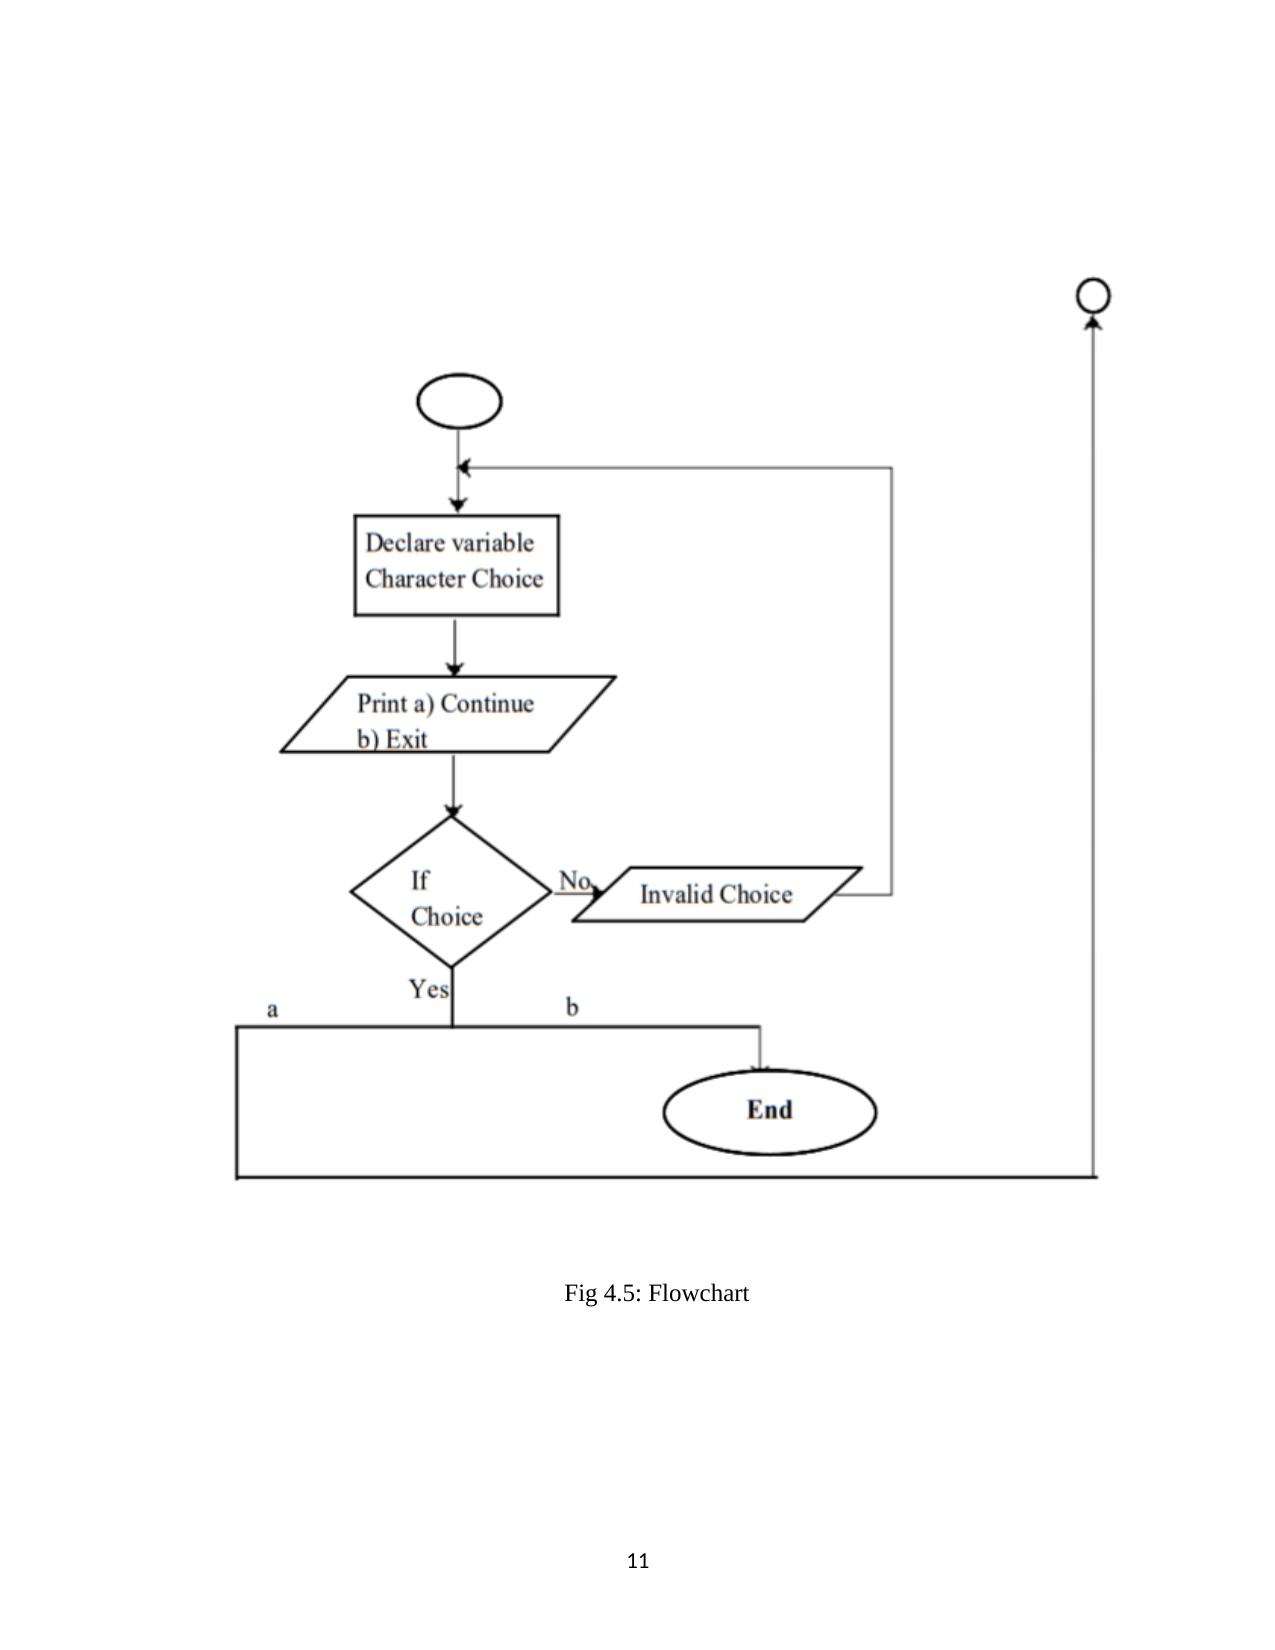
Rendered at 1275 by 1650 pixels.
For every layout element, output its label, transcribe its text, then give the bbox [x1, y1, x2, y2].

picture [188, 181, 1145, 1250]
text Fig 4.5: Flowchart [189, 1278, 1125, 1307]
